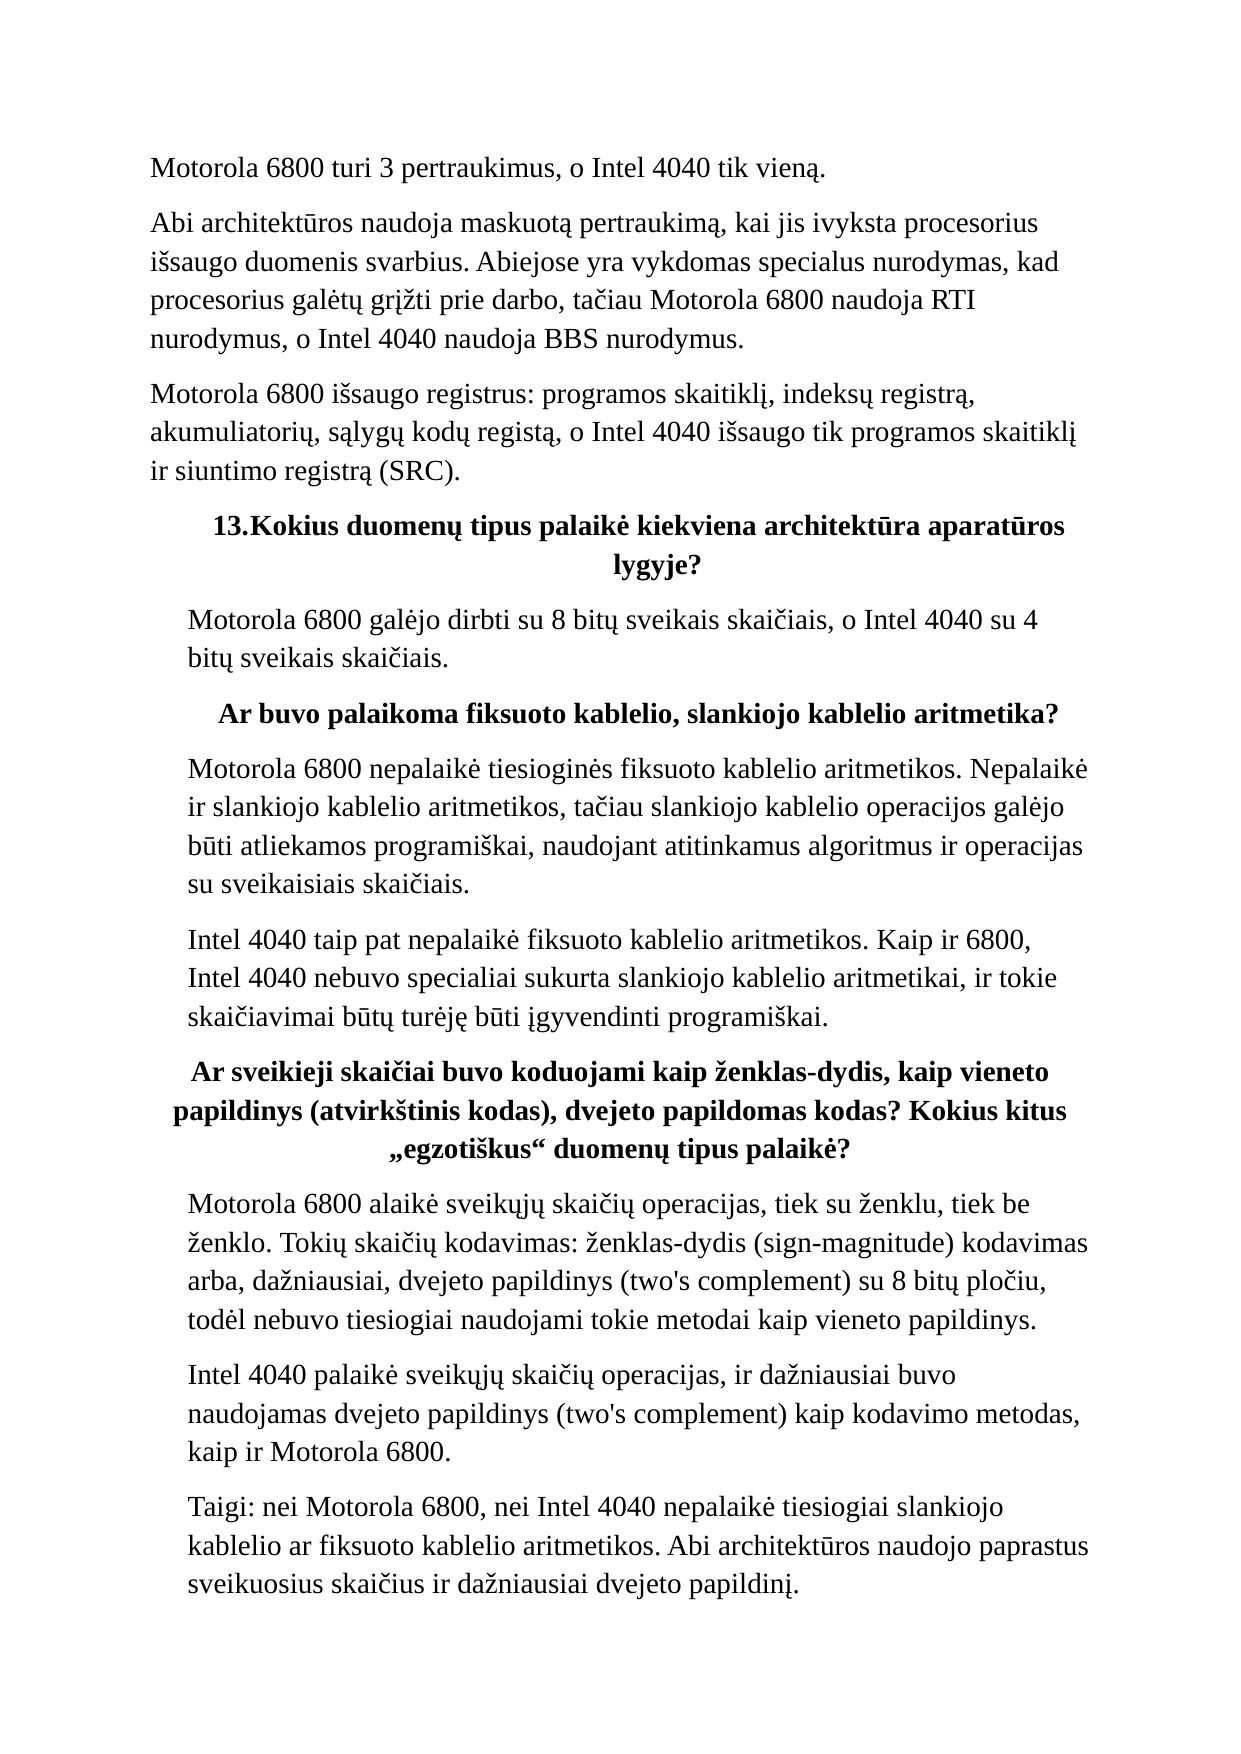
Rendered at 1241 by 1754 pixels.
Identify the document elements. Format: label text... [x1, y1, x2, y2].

text Motorola 6800 turi 3 pertraukimus, o Intel 4040 tik vieną. [150, 150, 1090, 183]
text Ar buvo palaikoma fiksuoto kablelio, slankiojo kablelio aritmetika? [187, 696, 1090, 729]
text Motorola 6800 nepalaikė tiesioginės fiksuoto kablelio aritmetikos. Nepalaikė ir slankiojo kablelio aritmetikos, tačiau slankiojo kablelio operacijos galėjo būti atliekamos programiškai, naudojant atitinkamus algoritmus ir operacijas su sveikaisiais skaičiais. [187, 751, 1090, 900]
text Ar sveikieji skaičiai buvo koduojami kaip ženklas-dydis, kaip vieneto papildinys (atvirkštinis kodas), dvejeto papildomas kodas? Kokius kitus „egzotiškus“ duomenų tipus palaikė? [150, 1054, 1090, 1165]
text Motorola 6800 alaikė sveikųjų skaičių operacijas, tiek su ženklu, tiek be ženklo. Tokių skaičių kodavimas: ženklas-dydis (sign-magnitude) kodavimas arba, dažniausiai, dvejeto papildinys (two's complement) su 8 bitų pločiu, todėl nebuvo tiesiogiai naudojami tokie metodai kaip vieneto papildinys. [187, 1186, 1090, 1336]
text Intel 4040 taip pat nepalaikė fiksuoto kablelio aritmetikos. Kaip ir 6800, Intel 4040 nebuvo specialiai sukurta slankiojo kablelio aritmetikai, ir tokie skaičiavimai būtų turėję būti įgyvendinti programiškai. [187, 922, 1090, 1032]
text Motorola 6800 galėjo dirbti su 8 bitų sveikais skaičiais, o Intel 4040 su 4 bitų sveikais skaičiais. [187, 602, 1090, 674]
text Intel 4040 palaikė sveikųjų skaičių operacijas, ir dažniausiai buvo naudojamas dvejeto papildinys (two's complement) kaip kodavimo metodas, kaip ir Motorola 6800. [187, 1357, 1090, 1468]
text Motorola 6800 išsaugo registrus: programos skaitiklį, indeksų registrą, akumuliatorių, sąlygų kodų registą, o Intel 4040 išsaugo tik programos skaitiklį ir siuntimo registrą (SRC). [150, 376, 1090, 487]
text Abi architektūros naudoja maskuotą pertraukimą, kai jis ivyksta procesorius išsaugo duomenis svarbius. Abiejose yra vykdomas specialus nurodymas, kad procesorius galėtų grįžti prie darbo, tačiau Motorola 6800 naudoja RTI nurodymus, o Intel 4040 naudoja BBS nurodymus. [150, 205, 1090, 354]
list Kokius duomenų tipus palaikė kiekviena architektūra aparatūros lygyje? [187, 508, 1090, 580]
